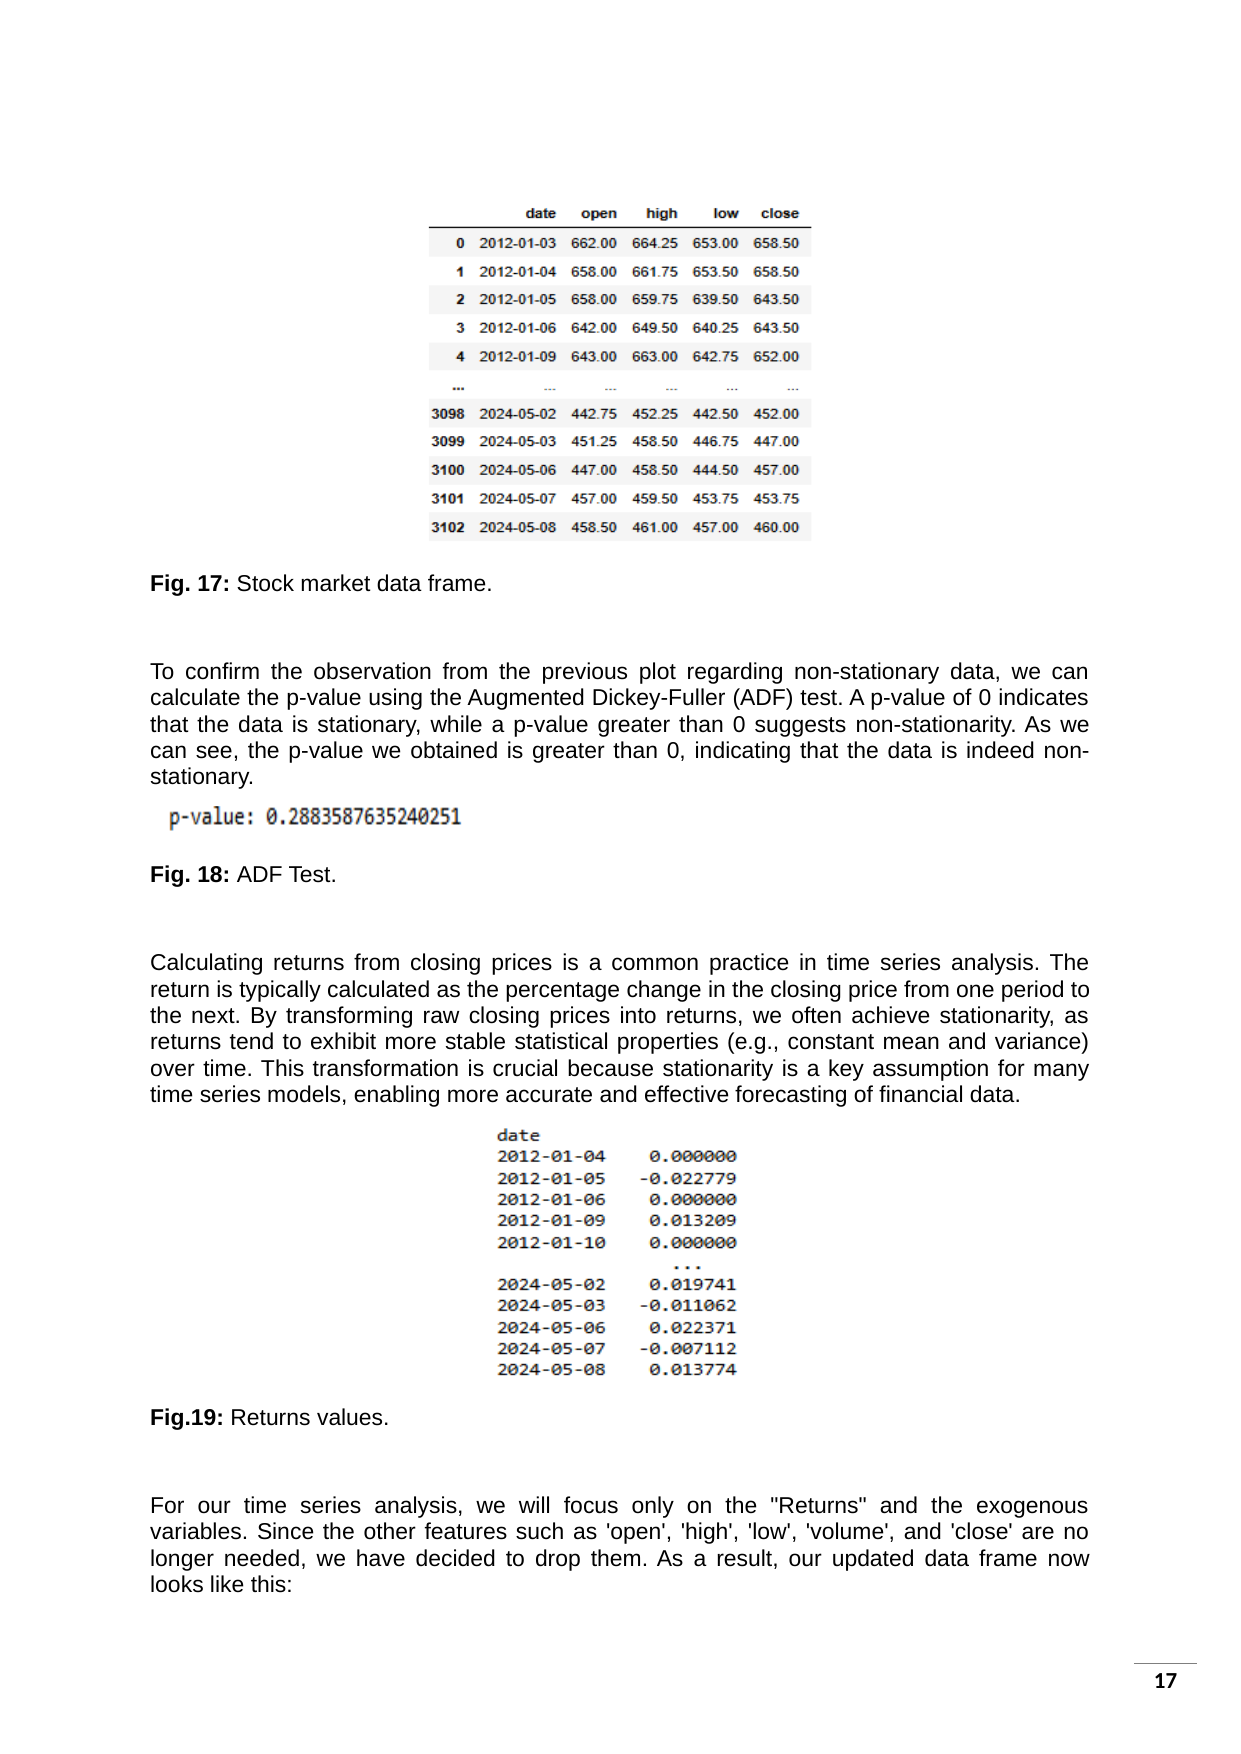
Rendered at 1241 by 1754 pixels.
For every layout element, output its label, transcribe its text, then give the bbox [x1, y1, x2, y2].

picture [496, 1123, 745, 1385]
picture [428, 193, 812, 551]
text Fig. 17: Stock market data frame. [150, 570, 1090, 596]
picture [150, 806, 555, 843]
text Fig.19: Returns values. [150, 1404, 1090, 1430]
text Fig. 18: ADF Test. [150, 861, 1090, 887]
text Calculating returns from closing prices is a common practice in time series analysis. The return is typically calculated as the percentage change in the closing price from one period to the next. By transforming raw closing prices into returns, we often achieve stationarity, as returns tend to exhibit more stable statistical properties (e.g., constant mean and variance) over time. This transformation is crucial because stationarity is a key assumption for many time series models, enabling more accurate and effective forecasting of financial data. [150, 949, 1090, 1107]
text For our time series analysis, we will focus only on the "Returns" and the exogenous variables. Since the other features such as 'open', 'high', 'low', 'volume', and 'close' are no longer needed, we have decided to drop them. As a result, our updated data frame now looks like this: [150, 1492, 1090, 1597]
text To confirm the observation from the previous plot regarding non-stationary data, we can calculate the p-value using the Augmented Dickey-Fuller (ADF) test. A p-value of 0 indicates that the data is stationary, while a p-value greater than 0 suggests non-stationarity. As we can see, the p-value we obtained is greater than 0, indicating that the data is indeed non-stationary. [150, 658, 1090, 789]
